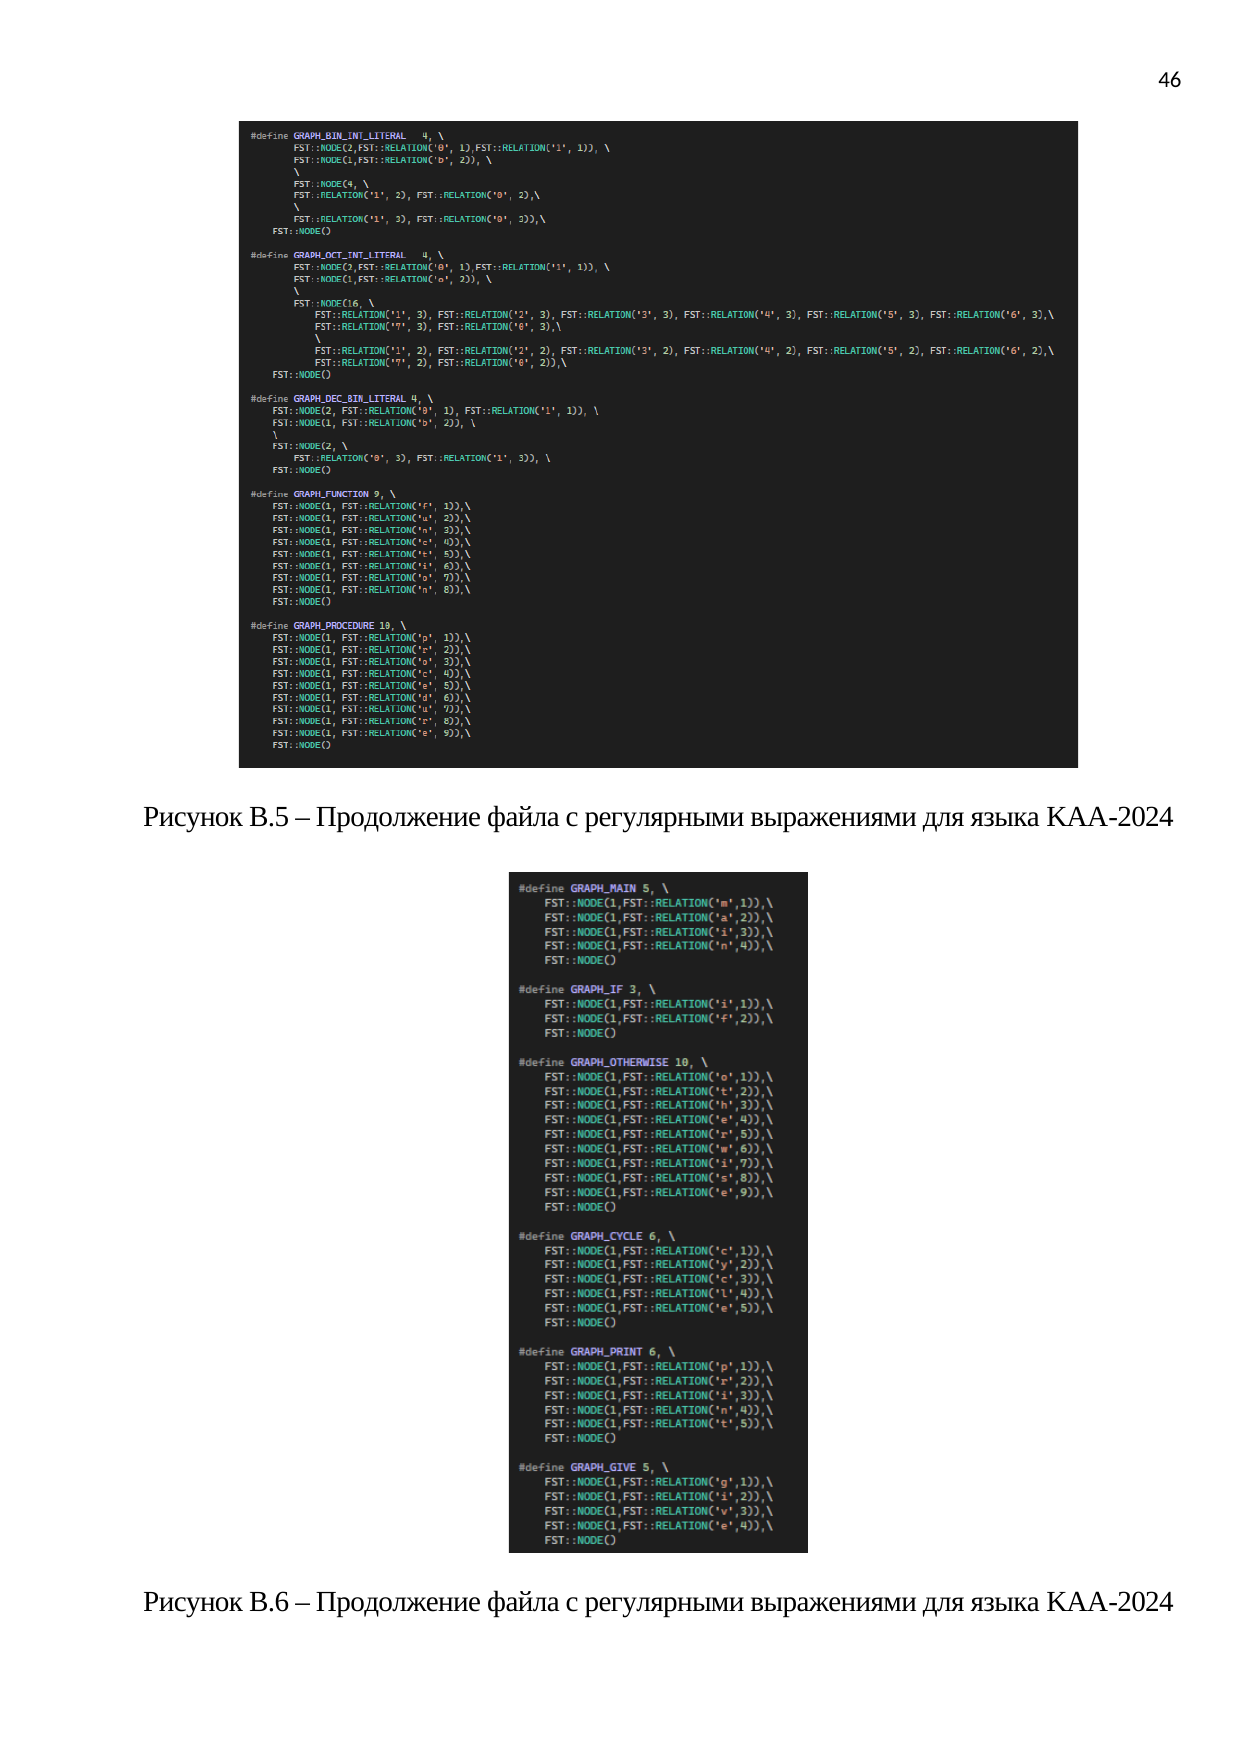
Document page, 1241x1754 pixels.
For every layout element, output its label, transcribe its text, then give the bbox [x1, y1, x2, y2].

picture [238, 121, 1079, 768]
text Рисунок В.6 – Продолжение файла с регулярными выражениями для языка KAA-2024 [136, 1584, 1181, 1617]
picture [508, 872, 808, 1553]
text Рисунок В.5 – Продолжение файла с регулярными выражениями для языка KAA-2024 [136, 799, 1181, 832]
